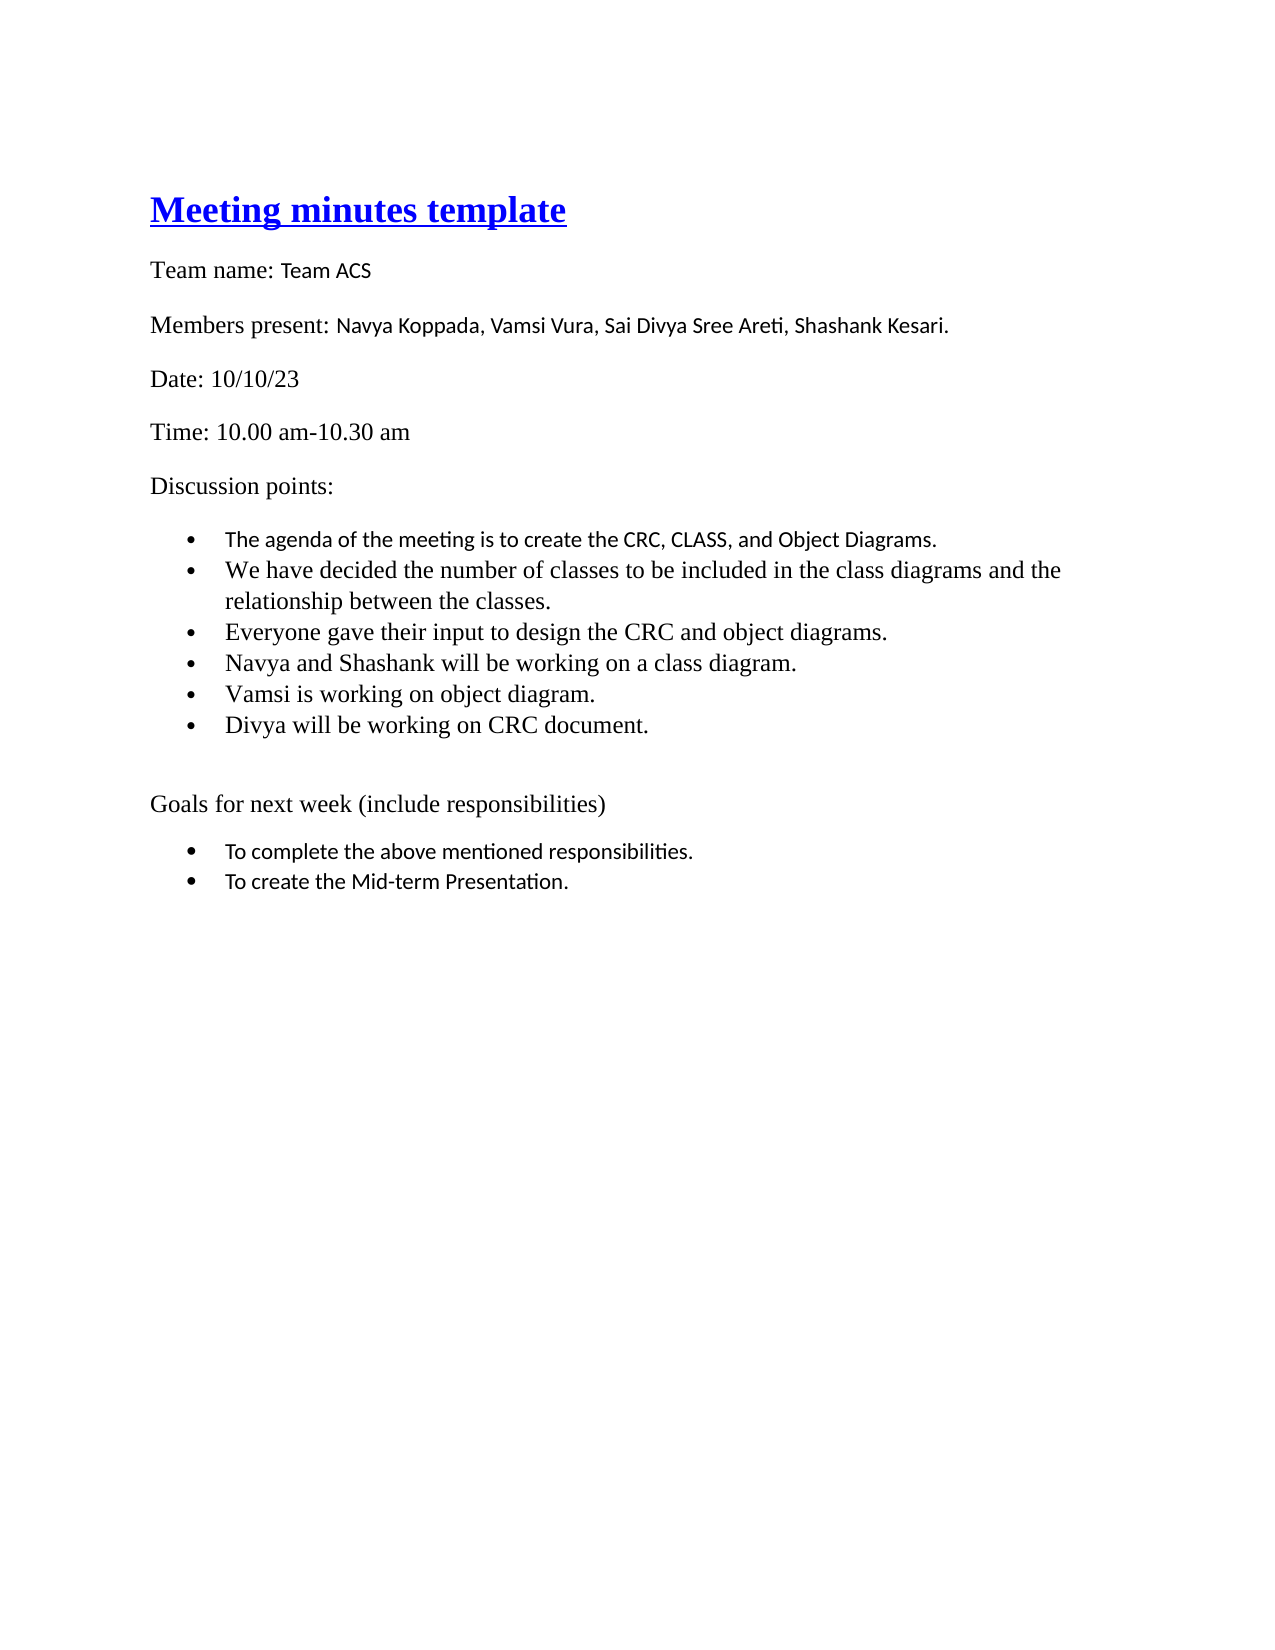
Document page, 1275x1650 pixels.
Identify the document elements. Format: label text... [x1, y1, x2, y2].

text Time: 10.00 am-10.30 am [150, 417, 1125, 446]
list Vamsi is working on object diagram. [187, 679, 1125, 708]
list Everyone gave their input to design the CRC and object diagrams. [187, 617, 1125, 646]
text Team name: Team ACS [150, 256, 1125, 285]
list The agenda of the meeting is to create the CRC, CLASS, and Object Diagrams. [187, 525, 1125, 553]
text Meeting minutes template [150, 187, 1125, 231]
list Navya and Shashank will be working on a class diagram. [187, 648, 1125, 677]
text Discussion points: [150, 471, 1125, 500]
text Goals for next week (include responsibilities) [150, 789, 1125, 818]
text Members present: Navya Koppada, Vamsi Vura, Sai Divya Sree Areti, Shashank Kesari. [150, 310, 1125, 339]
text Date: 10/10/23 [150, 364, 1125, 392]
list We have decided the number of classes to be included in the class diagrams and the relationship between the classes. [187, 555, 1125, 615]
list To complete the above mentioned responsibilities. [187, 837, 1125, 865]
list Divya will be working on CRC document. [187, 710, 1125, 739]
list To create the Mid-term Presentation. [187, 867, 1125, 895]
